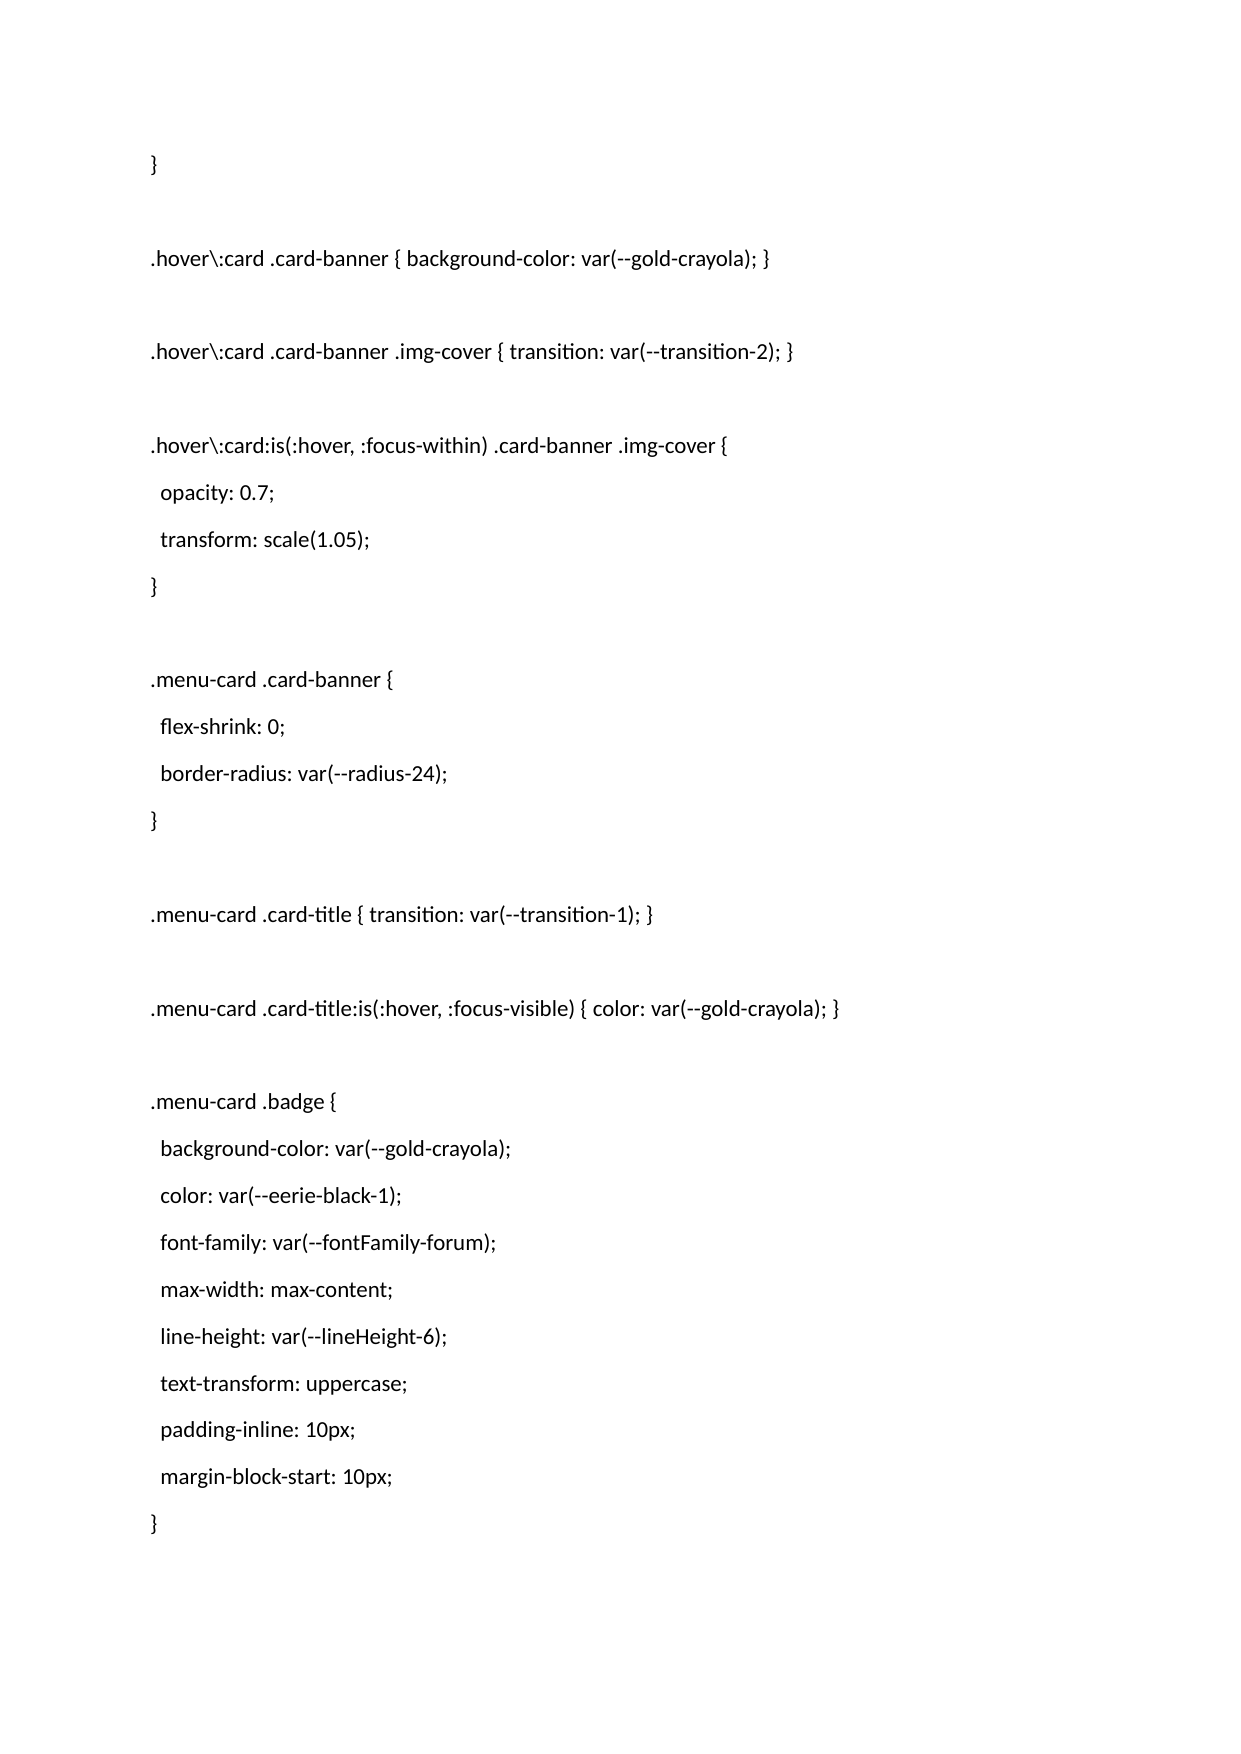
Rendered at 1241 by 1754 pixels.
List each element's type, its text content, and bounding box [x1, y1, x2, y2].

text line-height: var(--lineHeight-6); [150, 1322, 1090, 1350]
text font-family: var(--fontFamily-forum); [150, 1228, 1090, 1256]
text color: var(--eerie-black-1); [150, 1181, 1090, 1209]
text padding-inline: 10px; [150, 1416, 1090, 1444]
text .menu-card .badge { [150, 1087, 1090, 1116]
text } [150, 572, 1090, 600]
text margin-block-start: 10px; [150, 1462, 1090, 1491]
text .menu-card .card-title { transition: var(--transition-1); } [150, 900, 1090, 928]
text .hover\:card .card-banner .img-cover { transition: var(--transition-2); } [150, 337, 1090, 366]
text transform: scale(1.05); [150, 525, 1090, 553]
text } [150, 806, 1090, 834]
text } [150, 1509, 1090, 1537]
text } [150, 150, 1090, 178]
text background-color: var(--gold-crayola); [150, 1134, 1090, 1162]
text text-transform: uppercase; [150, 1369, 1090, 1397]
text opacity: 0.7; [150, 478, 1090, 506]
text border-radius: var(--radius-24); [150, 759, 1090, 787]
text .menu-card .card-title:is(:hover, :focus-visible) { color: var(--gold-crayola); } [150, 994, 1090, 1022]
text .menu-card .card-banner { [150, 666, 1090, 694]
text .hover\:card .card-banner { background-color: var(--gold-crayola); } [150, 244, 1090, 272]
text .hover\:card:is(:hover, :focus-within) .card-banner .img-cover { [150, 431, 1090, 459]
text flex-shrink: 0; [150, 712, 1090, 741]
text max-width: max-content; [150, 1275, 1090, 1303]
